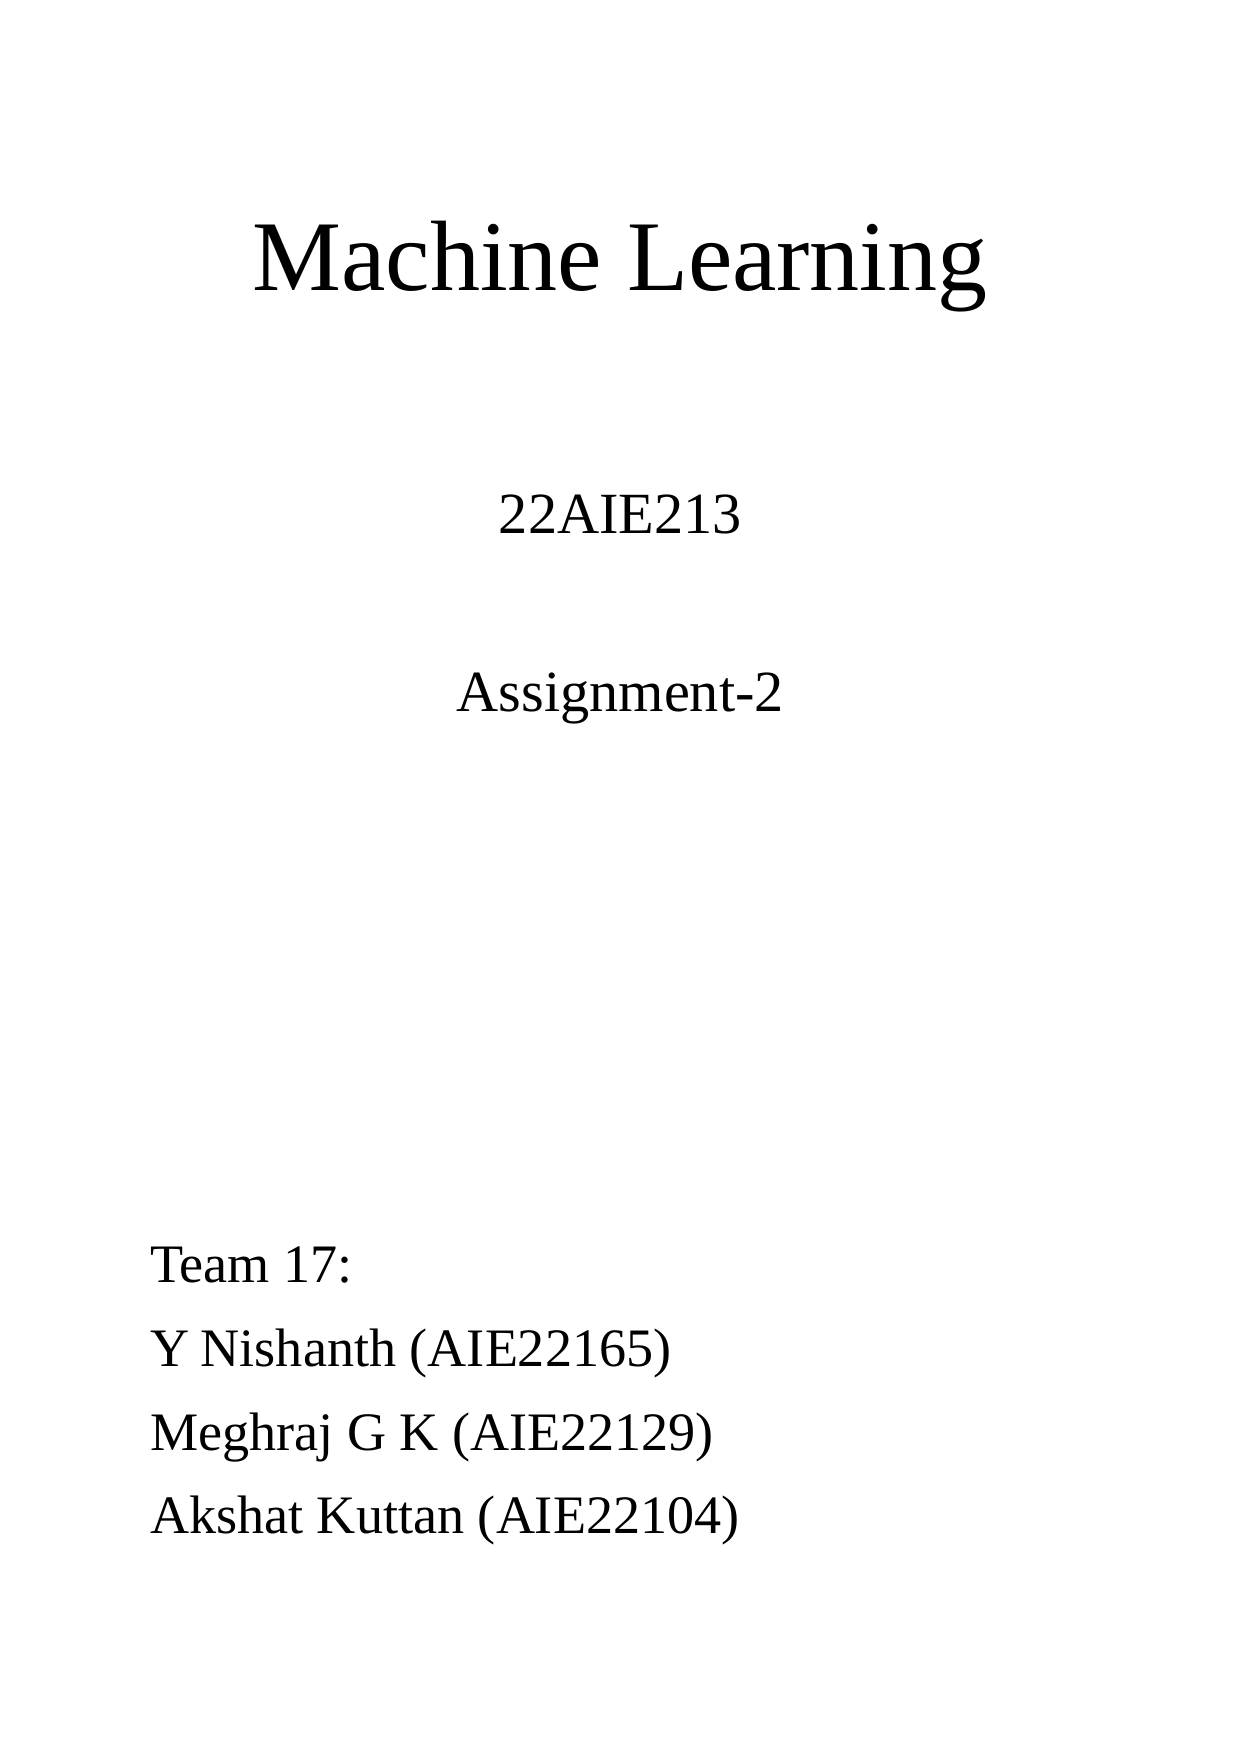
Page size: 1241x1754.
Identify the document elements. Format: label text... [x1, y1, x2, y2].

text Machine Learning [150, 197, 1090, 312]
text Assignment-2 [150, 657, 1090, 724]
text 22AIE213 [150, 478, 1090, 546]
text Y Nishanth (AIE22165) [150, 1316, 1090, 1378]
text Meghraj G K (AIE22129) [150, 1399, 1090, 1462]
text Akshat Kuttan (AIE22104) [150, 1483, 1090, 1546]
text Team 17: [150, 1232, 1090, 1294]
